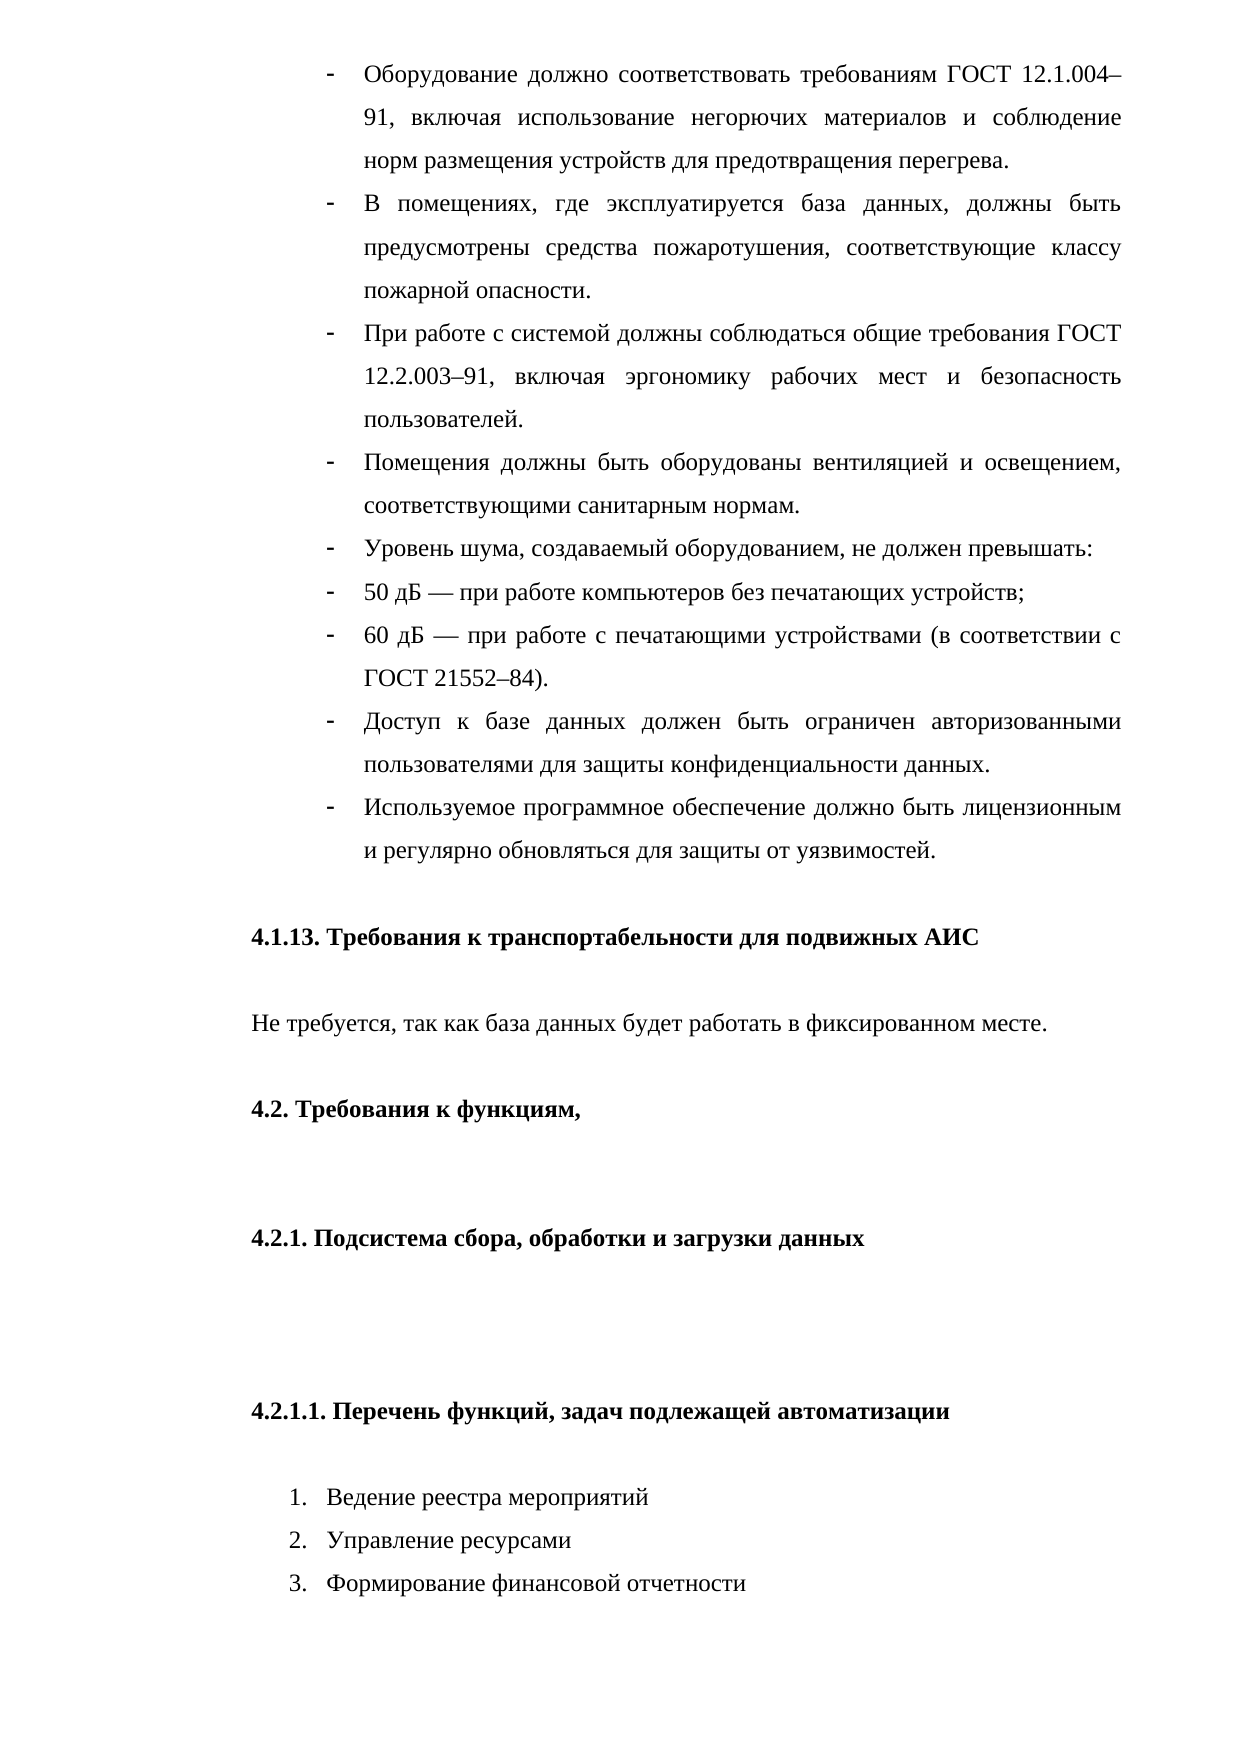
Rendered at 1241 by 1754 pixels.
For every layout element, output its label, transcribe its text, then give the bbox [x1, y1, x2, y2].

list 50 дБ — при работе компьютеров без печатающих устройств; [326, 577, 1122, 605]
list Доступ к базе данных должен быть ограничен авторизованными пользователями для защиты конфиденциальности данных. [326, 706, 1122, 778]
list 60 дБ — при работе с печатающими устройствами (в соответствии с ГОСТ 21552–84). [326, 620, 1122, 692]
list Ведение реестра мероприятий [288, 1482, 1122, 1511]
list Оборудование должно соответствовать требованиям ГОСТ 12.1.004–91, включая использование негорючих материалов и соблюдение норм размещения устройств для предотвращения перегрева. [326, 59, 1122, 174]
list Формирование финансовой отчетности [288, 1568, 1122, 1597]
list Управление ресурсами [288, 1525, 1122, 1554]
list Используемое программное обеспечение должно быть лицензионным и регулярно обновляться для защиты от уязвимостей. [326, 792, 1122, 864]
list При работе с системой должны соблюдаться общие требования ГОСТ 12.2.003–91, включая эргономику рабочих мест и безопасность пользователей. [326, 318, 1122, 433]
list Помещения должны быть оборудованы вентиляцией и освещением, соответствующими санитарным нормам. [326, 447, 1122, 519]
text 4.2. Требования к функциям, [177, 1094, 1122, 1123]
text 4.1.13. Требования к транспортабельности для подвижных АИС [177, 922, 1122, 950]
list Уровень шума, создаваемый оборудованием, не должен превышать: [326, 533, 1122, 562]
text Не требуется, так как база данных будет работать в фиксированном месте. [177, 1008, 1122, 1037]
text 4.2.1. Подсистема сбора, обработки и загрузки данных [177, 1223, 1122, 1252]
list В помещениях, где эксплуатируется база данных, должны быть предусмотрены средства пожаротушения, соответствующие классу пожарной опасности. [326, 188, 1122, 303]
text 4.2.1.1. Перечень функций, задач подлежащей автоматизации [177, 1396, 1122, 1425]
